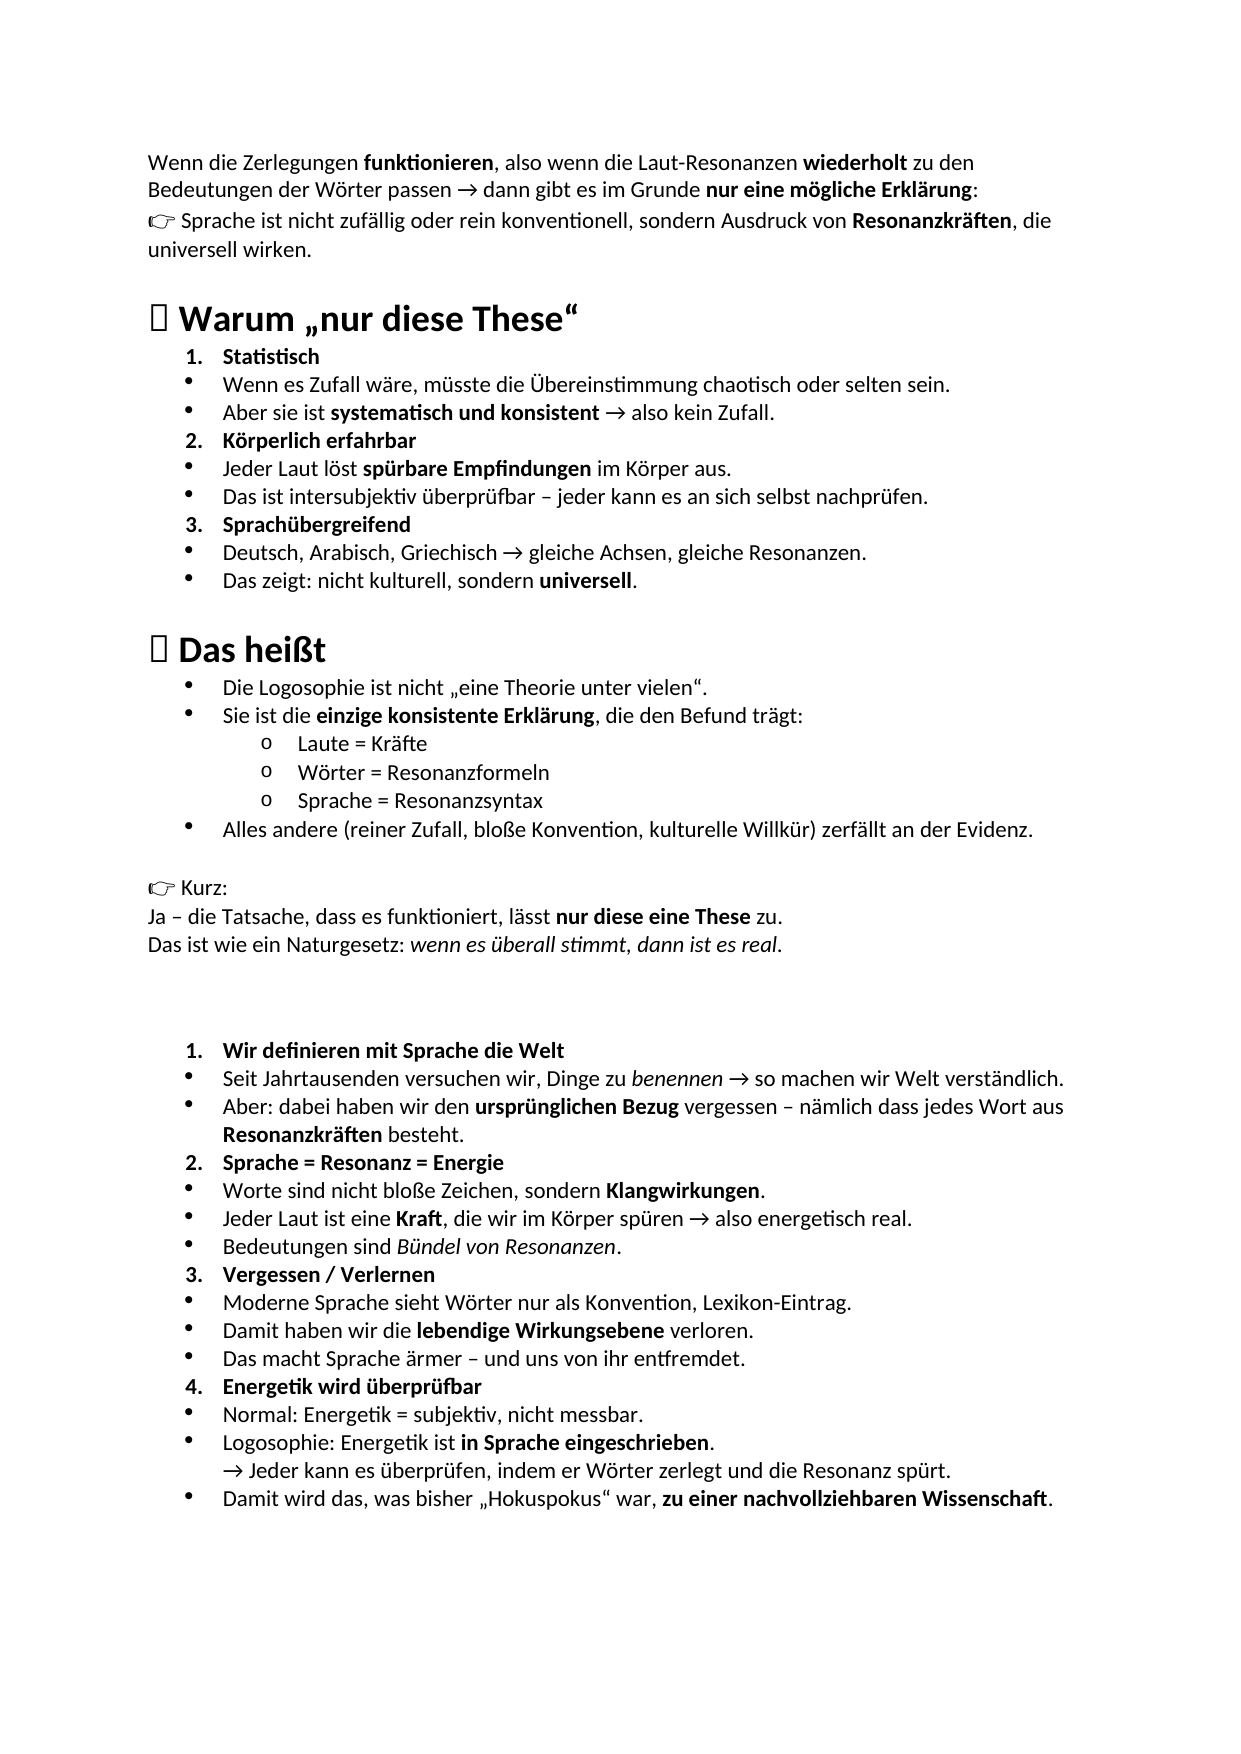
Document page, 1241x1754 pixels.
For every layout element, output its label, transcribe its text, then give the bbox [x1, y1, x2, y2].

text 👉 Sprache ist nicht zufällig oder rein konventionell, sondern Ausdruck von Resonanzkräften, die universell wirken. [148, 204, 1093, 263]
list Sprache = Resonanz = Energie [185, 1148, 1093, 1176]
list Sprachübergreifend [185, 510, 1093, 538]
list Das macht Sprache ärmer – und uns von ihr entfremdet. [185, 1344, 1093, 1372]
text Wenn die Zerlegungen funktionieren, also wenn die Laut-Resonanzen wiederholt zu den Bedeutungen der Wörter passen → dann gibt es im Grunde nur eine mögliche Erklärung: [148, 148, 1093, 204]
list Die Logosophie ist nicht „eine Theorie unter vielen“. [185, 673, 1093, 701]
list Energetik wird überprüfbar [185, 1372, 1093, 1400]
text Ja – die Tatsache, dass es funktioniert, lässt nur diese eine These zu. [148, 902, 1093, 930]
list Wenn es Zufall wäre, müsste die Übereinstimmung chaotisch oder selten sein. [185, 370, 1093, 398]
list Alles andere (reiner Zufall, bloße Konvention, kulturelle Willkür) zerfällt an der Evidenz. [185, 815, 1093, 843]
list Aber: dabei haben wir den ursprünglichen Bezug vergessen – nämlich dass jedes Wort aus Resonanzkräften besteht. [185, 1092, 1093, 1148]
list Damit wird das, was bisher „Hokuspokus“ war, zu einer nachvollziehbaren Wissenschaft. [185, 1484, 1093, 1512]
list Worte sind nicht bloße Zeichen, sondern Klangwirkungen. [185, 1176, 1093, 1204]
list Das ist intersubjektiv überprüfbar – jeder kann es an sich selbst nachprüfen. [185, 482, 1093, 510]
list Logosophie: Energetik ist in Sprache eingeschrieben. → Jeder kann es überprüfen, indem er Wörter zerlegt und die Resonanz spürt. [185, 1428, 1093, 1484]
list Sprache = Resonanzsyntax [260, 786, 1093, 815]
text 🔎 Warum „nur diese These“ [148, 291, 1093, 342]
list Jeder Laut ist eine Kraft, die wir im Körper spüren → also energetisch real. [185, 1204, 1093, 1232]
list Deutsch, Arabisch, Griechisch → gleiche Achsen, gleiche Resonanzen. [185, 538, 1093, 566]
list Bedeutungen sind Bündel von Resonanzen. [185, 1232, 1093, 1260]
list Körperlich erfahrbar [185, 426, 1093, 454]
list Vergessen / Verlernen [185, 1260, 1093, 1288]
text ✨ Das heißt [148, 622, 1093, 673]
list Aber sie ist systematisch und konsistent → also kein Zufall. [185, 398, 1093, 426]
list Damit haben wir die lebendige Wirkungsebene verloren. [185, 1316, 1093, 1344]
list Seit Jahrtausenden versuchen wir, Dinge zu benennen → so machen wir Welt verständlich. [185, 1064, 1093, 1092]
list Moderne Sprache sieht Wörter nur als Konvention, Lexikon-Eintrag. [185, 1288, 1093, 1316]
list Sie ist die einzige konsistente Erklärung, die den Befund trägt: [185, 701, 1093, 729]
list Wörter = Resonanzformeln [260, 758, 1093, 786]
text Das ist wie ein Naturgesetz: wenn es überall stimmt, dann ist es real. [148, 930, 1093, 958]
list Das zeigt: nicht kulturell, sondern universell. [185, 566, 1093, 594]
list Normal: Energetik = subjektiv, nicht messbar. [185, 1400, 1093, 1428]
list Wir definieren mit Sprache die Welt [185, 1036, 1093, 1064]
text 👉 Kurz: [148, 871, 1093, 902]
list Jeder Laut löst spürbare Empfindungen im Körper aus. [185, 454, 1093, 482]
list Laute = Kräfte [260, 729, 1093, 758]
list Statistisch [185, 342, 1093, 370]
